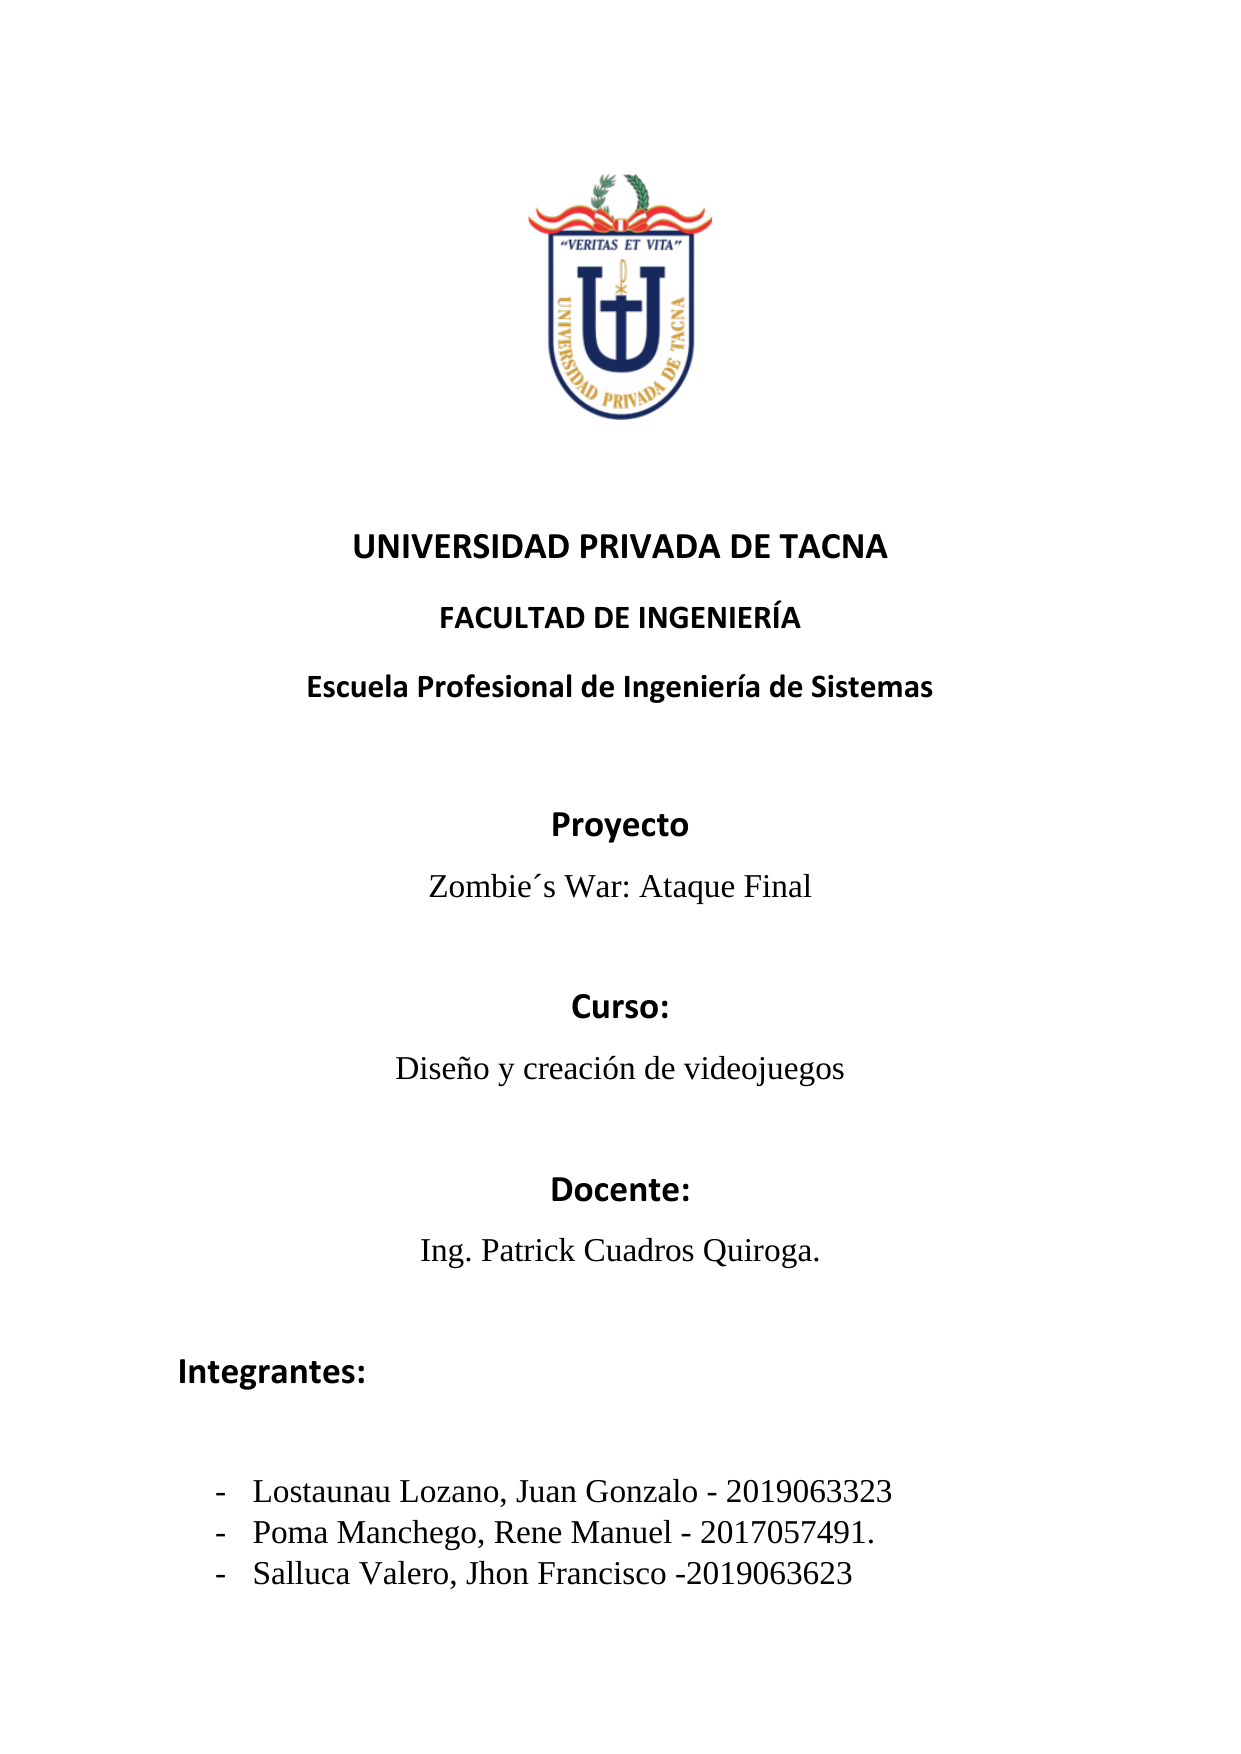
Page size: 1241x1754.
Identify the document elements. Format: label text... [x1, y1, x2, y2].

text Escuela Profesional de Ingeniería de Sistemas [177, 665, 1063, 706]
text UNIVERSIDAD PRIVADA DE TACNA [177, 522, 1063, 567]
list Salluca Valero, Jhon Francisco -2019063623 [215, 1554, 1063, 1592]
text Curso: [177, 982, 1063, 1028]
text Ing. Patrick Cuadros Quiroga. [177, 1231, 1063, 1269]
list Lostaunau Lozano, Juan Gonzalo - 2019063323 [215, 1471, 1063, 1509]
picture [528, 172, 713, 420]
text Integrantes: [177, 1347, 1063, 1393]
text Zombie´s War: Ataque Final [177, 866, 1063, 905]
text Docente: [177, 1164, 1063, 1210]
text FACULTAD DE INGENIERÍA [177, 596, 1063, 637]
text Diseño y creación de videojuegos [177, 1048, 1063, 1087]
text Proyecto [177, 800, 1063, 846]
list Poma Manchego, Rene Manuel - 2017057491. [215, 1512, 1063, 1551]
